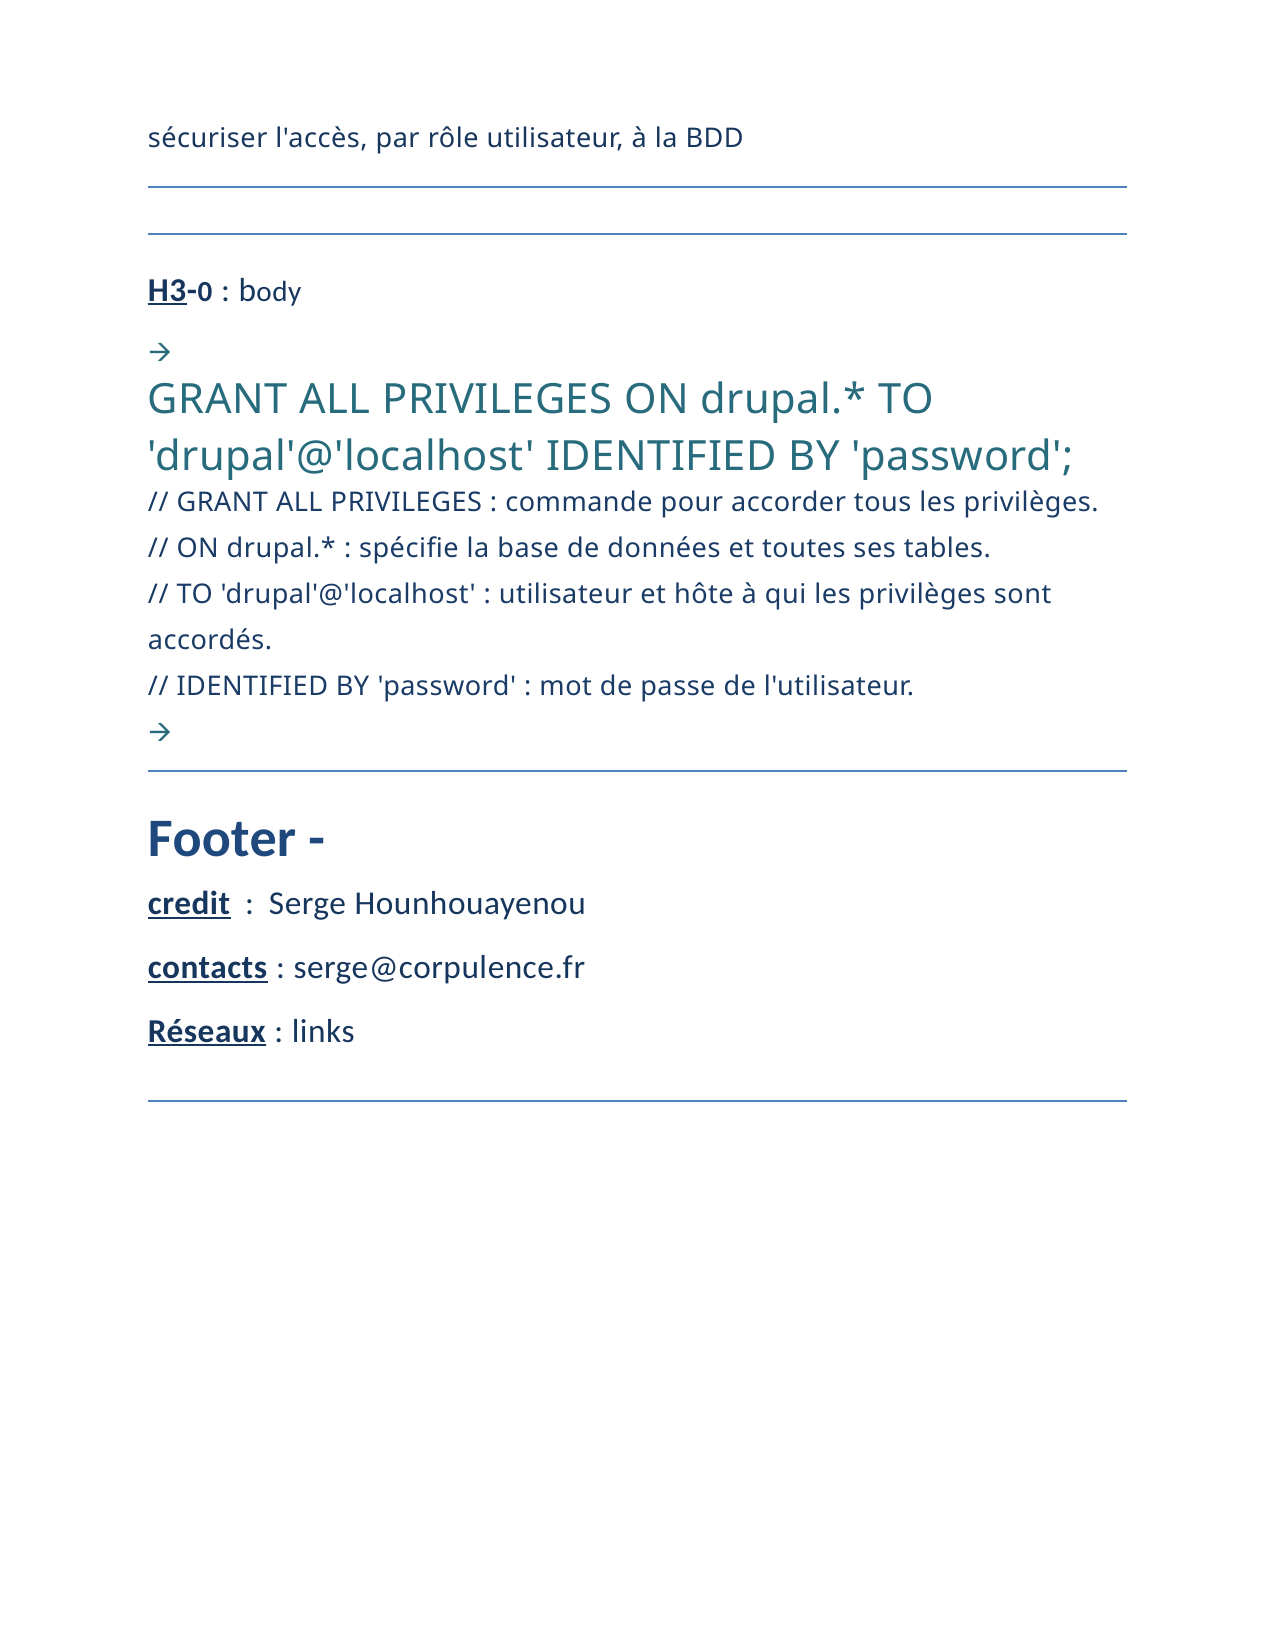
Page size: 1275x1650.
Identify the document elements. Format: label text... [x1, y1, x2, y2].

title Réseaux : links [148, 1010, 1127, 1050]
title // GRANT ALL PRIVILEGES : commande pour accorder tous les privilèges. [148, 482, 1127, 519]
title contacts : serge@corpulence.fr [148, 946, 1127, 987]
title // IDENTIFIED BY 'password' : mot de passe de l'utilisateur. [148, 666, 1127, 703]
title H3-0 : body [148, 268, 1127, 309]
title credit : Serge Hounhouayenou [148, 882, 1127, 923]
title // ON drupal.* : spécifie la base de données et toutes ses tables. [148, 528, 1127, 565]
title // TO 'drupal'@'localhost' : utilisateur et hôte à qui les privilèges sont accordés. [148, 574, 1127, 657]
title sécuriser l'accès, par rôle utilisateur, à la BDD [148, 118, 1127, 155]
title GRANT ALL PRIVILEGES ON drupal.* TO 'drupal'@'localhost' IDENTIFIED BY 'password'; [148, 369, 1127, 482]
text Footer - [148, 803, 1127, 870]
